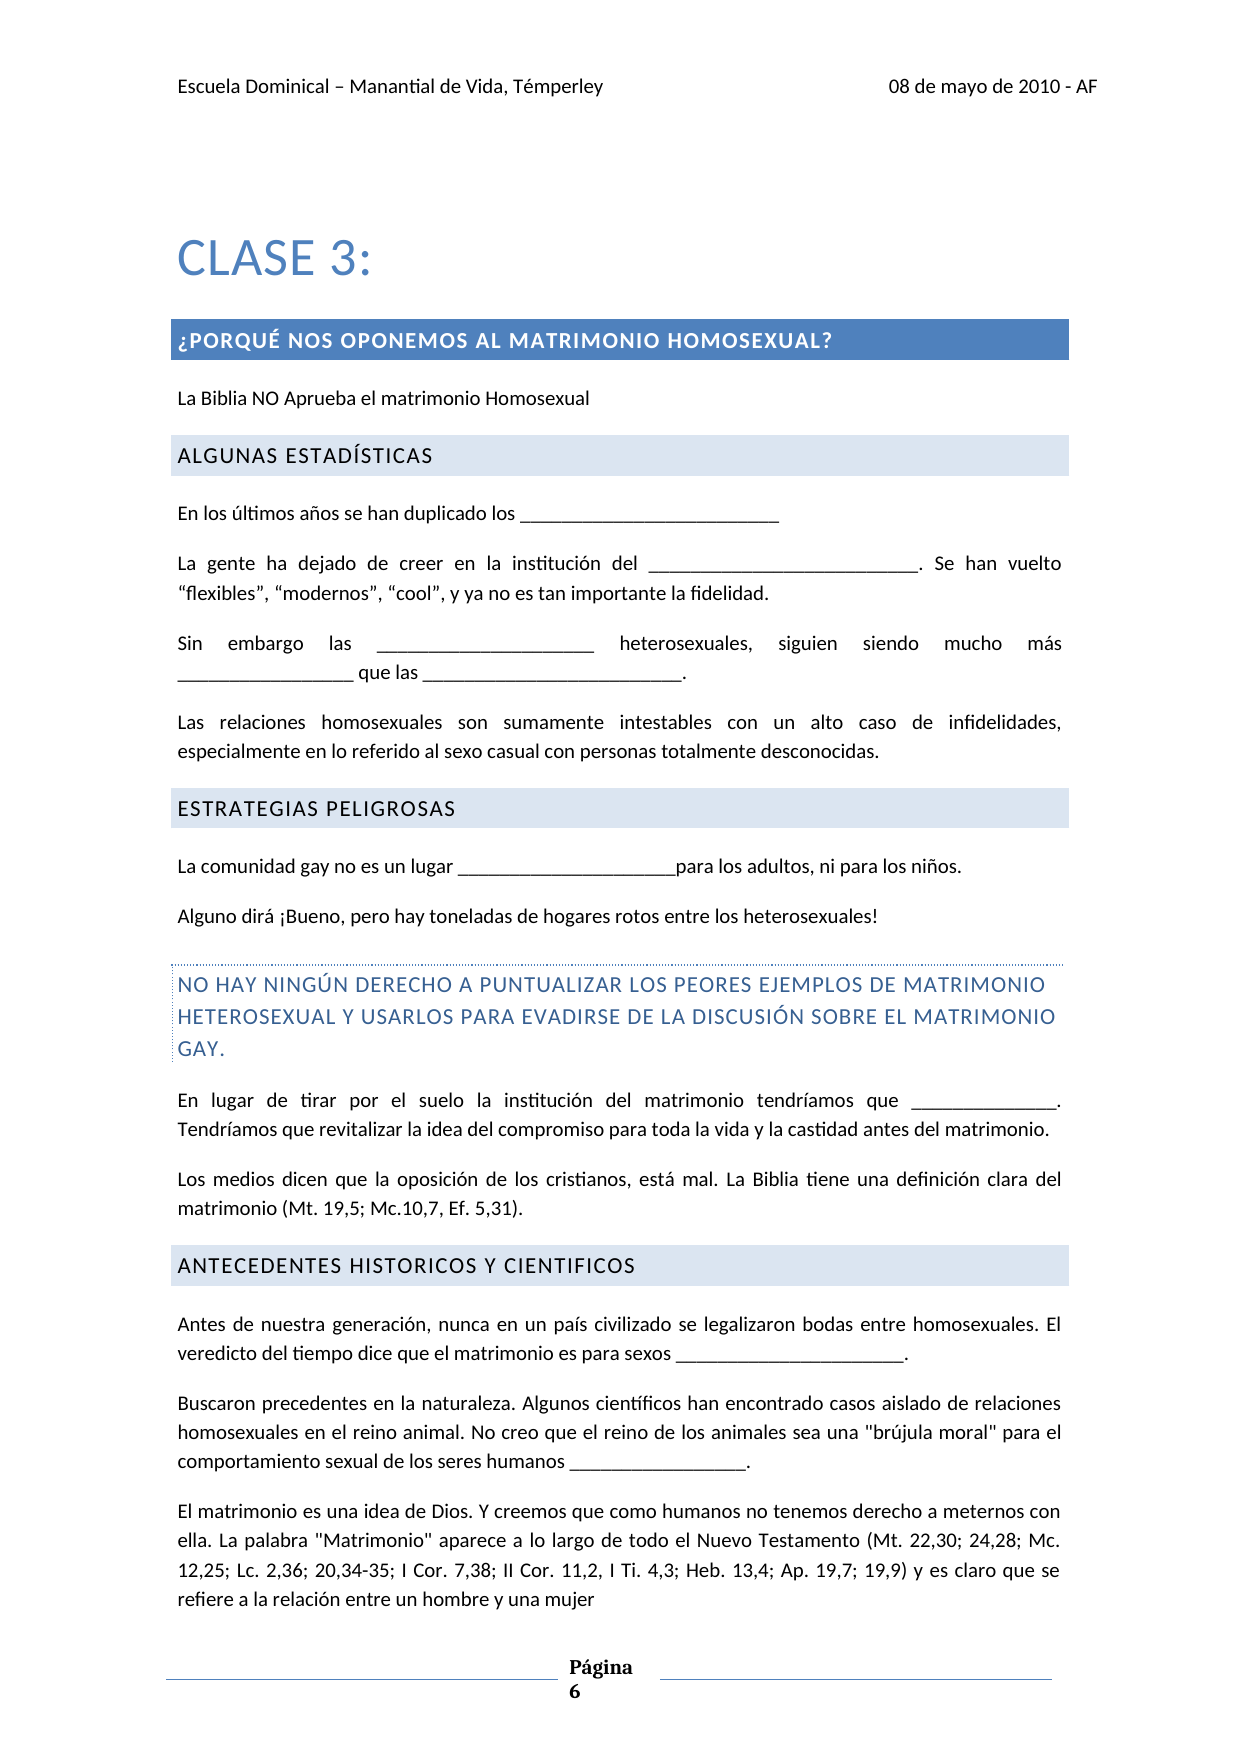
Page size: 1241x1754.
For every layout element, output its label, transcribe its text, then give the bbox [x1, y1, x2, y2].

text Sin embargo las _____________________ heterosexuales, siguien siendo mucho más _________________ que las _________________________. [177, 630, 1063, 684]
text En los últimos años se han duplicado los _________________________ [177, 501, 1063, 526]
text En lugar de tirar por el suelo la institución del matrimonio tendríamos que ______________. Tendríamos que revitalizar la idea del compromiso para toda la vida y la castidad antes del matrimonio. [177, 1087, 1063, 1142]
subtitle No hay ningún derecho a puntualizar los peores ejemplos de matrimonio heterosexual y usarlos para evadirse de la discusión sobre el matrimonio gay. [171, 964, 1063, 1062]
subtitle ¿Porqué nos oponemos al matrimonio homosexual? [177, 326, 1063, 354]
text El matrimonio es una idea de Dios. Y creemos que como humanos no tenemos derecho a meternos con ella. La palabra "Matrimonio" aparece a lo largo de todo el Nuevo Testamento (Mt. 22,30; 24,28; Mc. 12,25; Lc. 2,36; 20,34-35; I Cor. 7,38; II Cor. 11,2, I Ti. 4,3; Heb. 13,4; Ap. 19,7; 19,9) y es claro que se refiere a la relación entre un hombre y una mujer [177, 1498, 1063, 1611]
text La comunidad gay no es un lugar _____________________para los adultos, ni para los niños. [177, 853, 1063, 879]
title Clase 3: [177, 223, 1063, 289]
text Los medios dicen que la oposición de los cristianos, está mal. La Biblia tiene una definición clara del matrimonio (Mt. 19,5; Mc.10,7, Ef. 5,31). [177, 1166, 1063, 1221]
text Las relaciones homosexuales son sumamente intestables con un alto caso de infidelidades, especialmente en lo referido al sexo casual con personas totalmente desconocidas. [177, 709, 1063, 763]
text La gente ha dejado de creer en la institución del __________________________. Se han vuelto “flexibles”, “modernos”, “cool”, y ya no es tan importante la fidelidad. [177, 551, 1063, 605]
text La Biblia NO Aprueba el matrimonio Homosexual [177, 385, 1063, 410]
text Antes de nuestra generación, nunca en un país civilizado se legalizaron bodas entre homosexuales. El veredicto del tiempo dice que el matrimonio es para sexos ______________________. [177, 1311, 1063, 1366]
subtitle estrategias peligrosas [177, 794, 1063, 822]
subtitle ANTECEDENTES HISTORICOS Y CIENTIFICOS [177, 1252, 1063, 1280]
subtitle Algunas estadísticas [177, 441, 1063, 469]
text Buscaron precedentes en la naturaleza. Algunos científicos han encontrado casos aislado de relaciones homosexuales en el reino animal. No creo que el reino de los animales sea una "brújula moral" para el comportamiento sexual de los seres humanos _________________. [177, 1390, 1063, 1474]
text Alguno dirá ¡Bueno, pero hay toneladas de hogares rotos entre los heterosexuales! [177, 903, 1063, 929]
